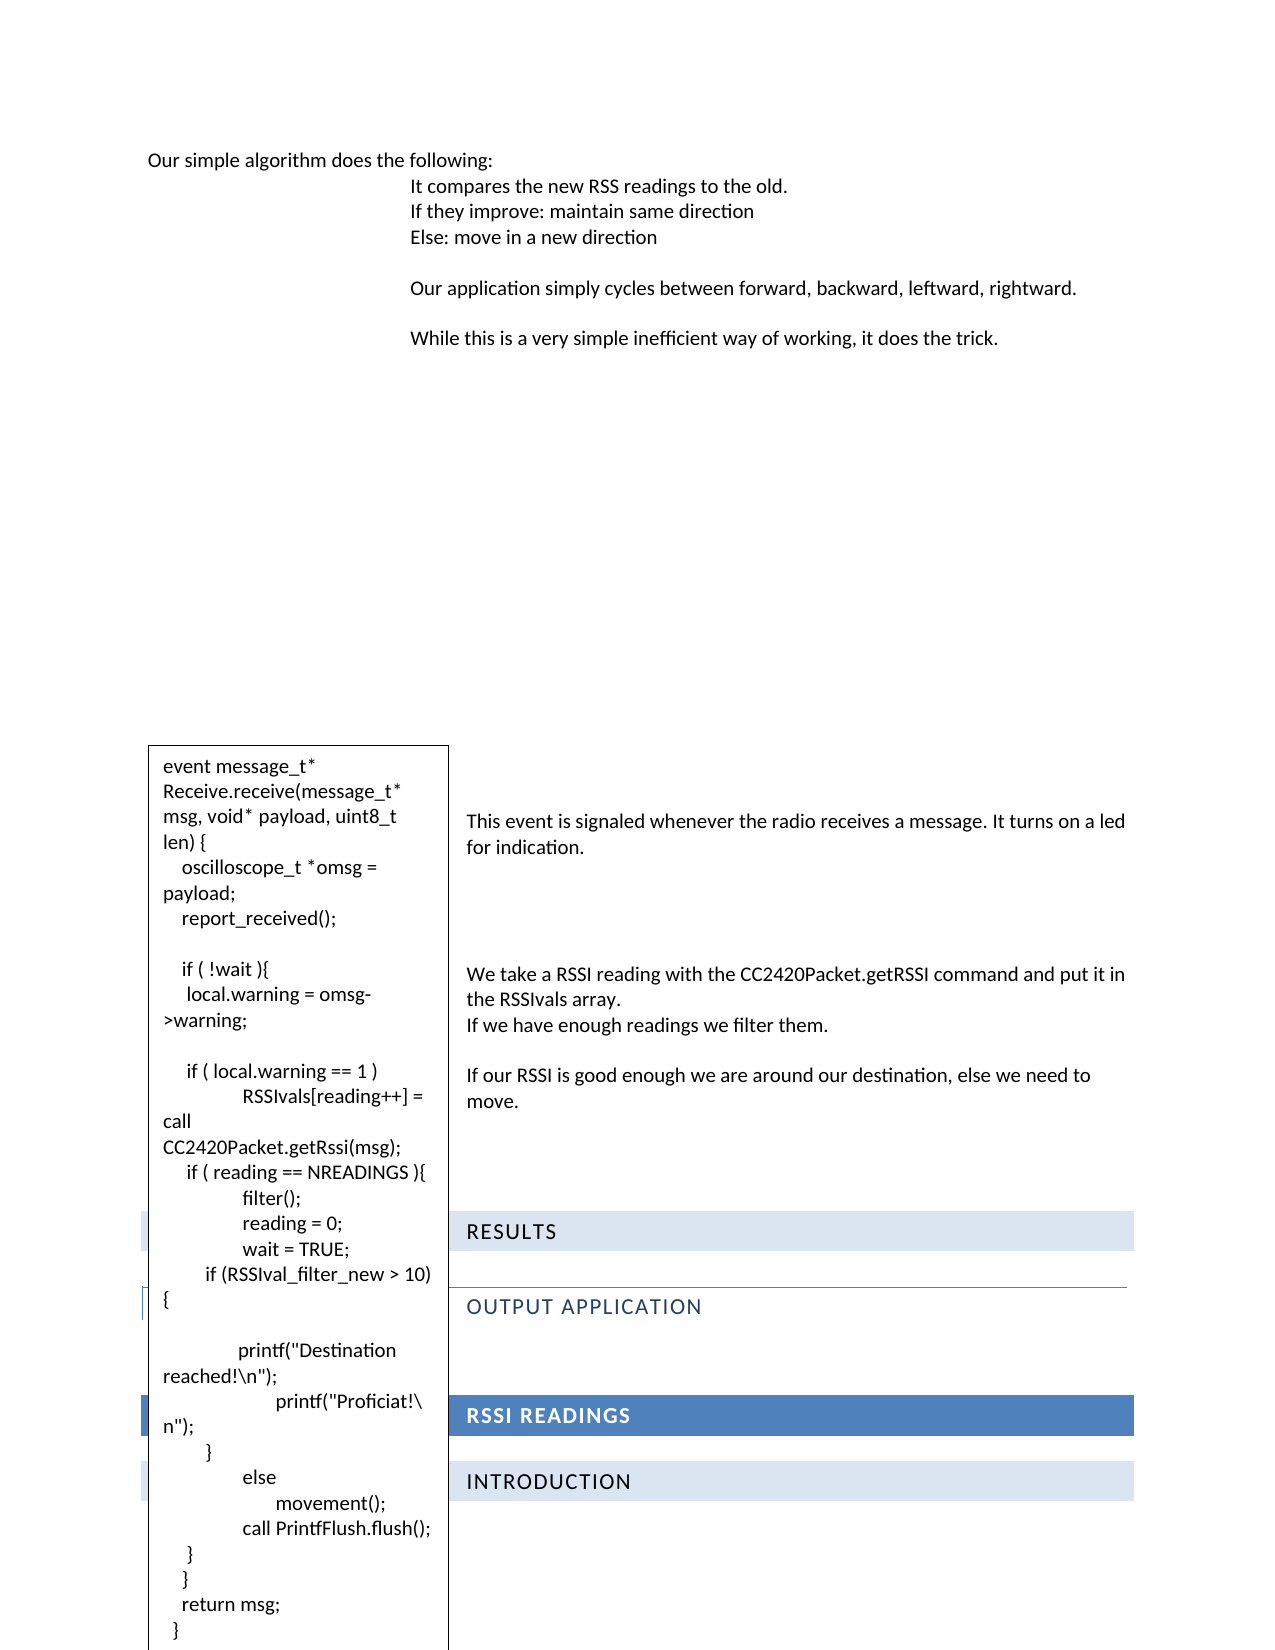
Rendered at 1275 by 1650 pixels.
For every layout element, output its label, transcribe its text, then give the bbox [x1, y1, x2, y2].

subtitle RSSI readings [449, 1401, 1127, 1429]
text If we have enough readings we filter them. [449, 1012, 1127, 1037]
text Our simple algorithm does the following: [148, 148, 1127, 173]
text We take a RSSI reading with the CC2420Packet.getRSSI command and put it in the RSSIvals array. [449, 961, 1127, 1012]
subtitle INtroduction [449, 1467, 1127, 1495]
text This event is signaled whenever the radio receives a message. It turns on a led for indication. [449, 808, 1127, 859]
text If they improve: maintain same direction [410, 198, 1127, 224]
text Else: move in a new direction [410, 224, 1127, 249]
text Our application simply cycles between forward, backward, leftward, rightward. [410, 275, 1127, 300]
subtitle ResultS [449, 1217, 1127, 1245]
text If our RSSI is good enough we are around our destination, else we need to move. [449, 1063, 1127, 1113]
text While this is a very simple inefficient way of working, it does the trick. [410, 326, 1127, 351]
subtitle output application [449, 1288, 1127, 1320]
text It compares the new RSS readings to the old. [410, 173, 1127, 198]
